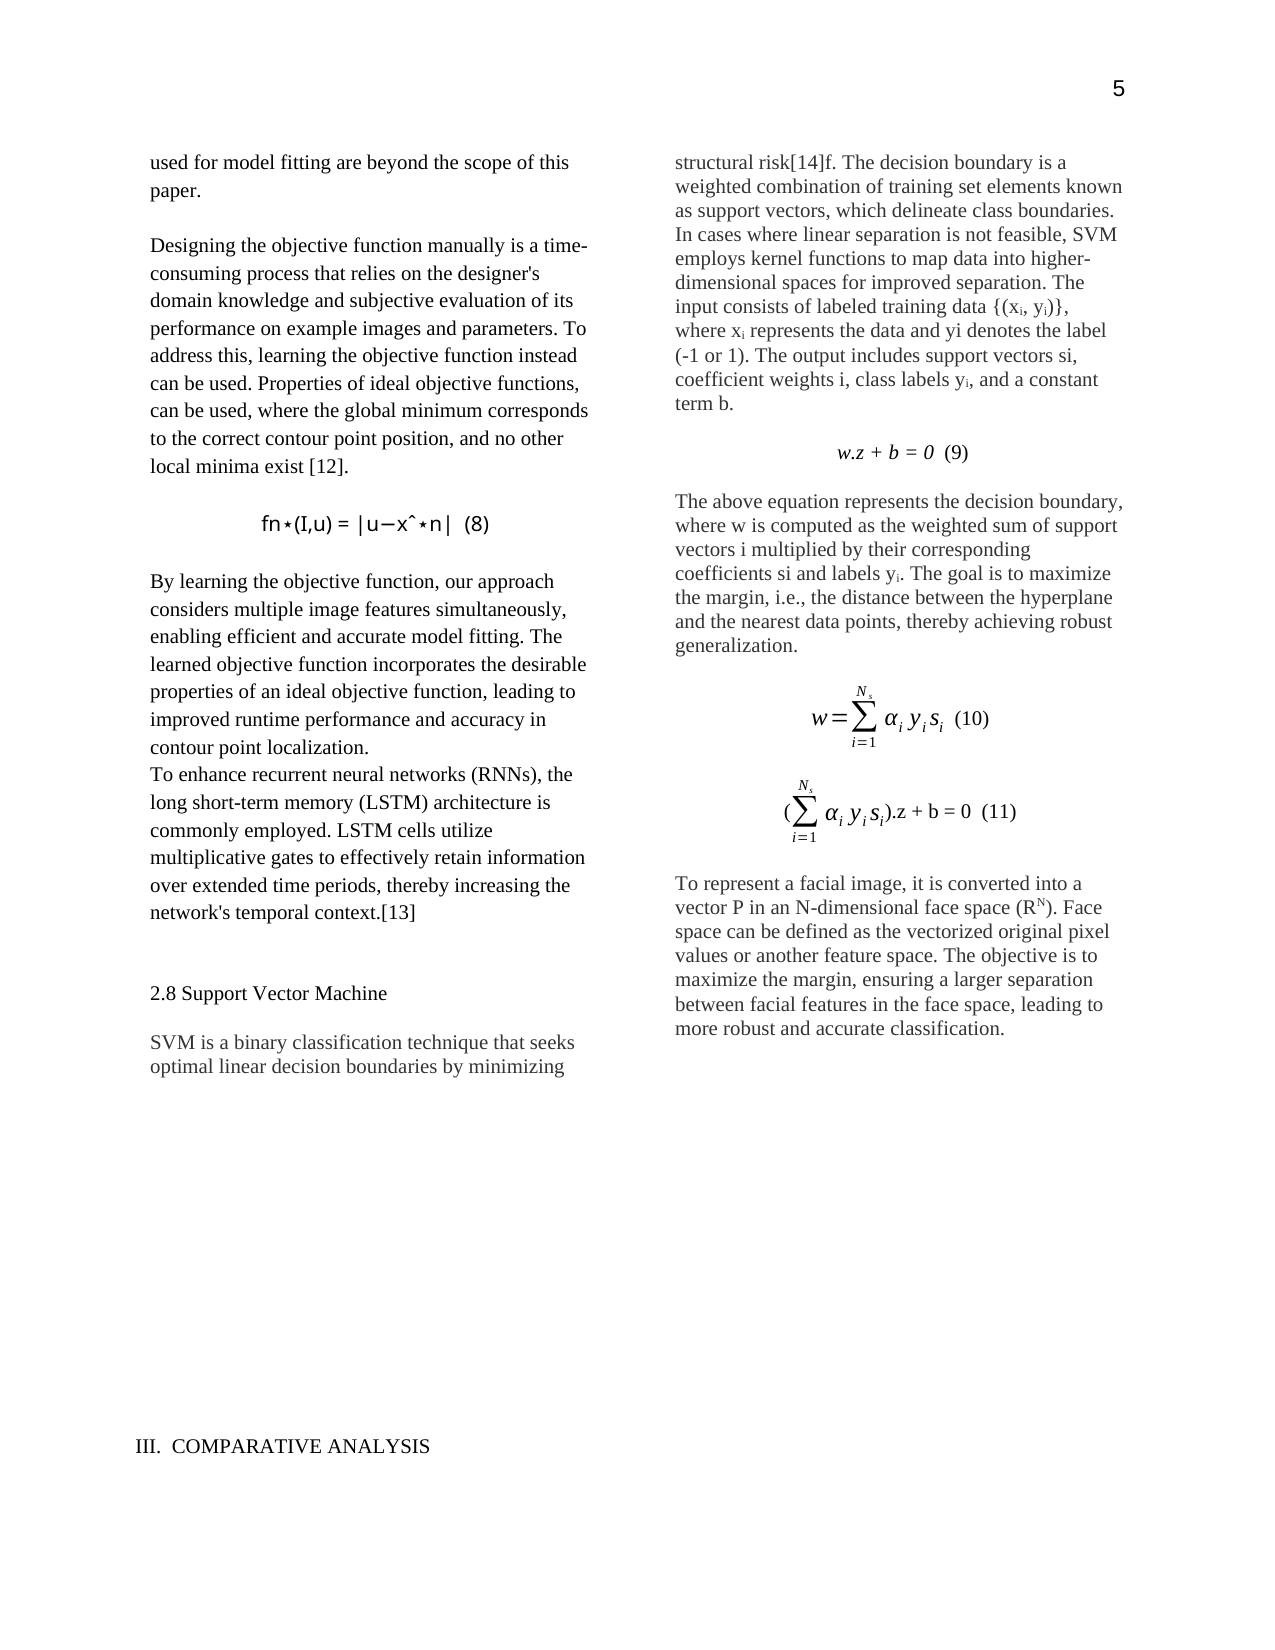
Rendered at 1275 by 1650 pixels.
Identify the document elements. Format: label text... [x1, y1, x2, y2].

subtitle 2.8 Support Vector Machine [150, 981, 600, 1004]
text (10) [675, 682, 1125, 752]
text III. COMPARATIVE ANALYSIS [135, 1434, 1125, 1458]
text To represent a facial image, it is converted into a vector P in an N-dimensional face space (RN). Face space can be defined as the vectorized original pixel values or another feature space. The objective is to maximize the margin, ensuring a larger separation between facial features in the face space, leading to more robust and accurate classification. [675, 871, 1125, 1039]
text The above equation represents the decision boundary, where w is computed as the weighted sum of support vectors i multiplied by their corresponding coefficients si and labels yi. The goal is to maximize the margin, i.e., the distance between the hyperplane and the nearest data points, thereby achieving robust generalization. [798, 489, 1125, 657]
text w.z + b = 0 (9) [675, 440, 1125, 464]
text SVM is a binary classification technique that seeks optimal linear decision boundaries by minimizing structural risk[14]f. The decision boundary is a weighted combination of training set elements known as support vectors, which delineate class boundaries. In cases where linear separation is not feasible, SVM employs kernel functions to map data into higher-dimensional spaces for improved separation. The input consists of labeled training data {(xi, yi)}, where xi represents the data and yi denotes the label (-1 or 1). The output includes support vectors si, coefficient weights i, class labels yi, and a constant term b. [675, 150, 1125, 415]
text By learning the objective function, our approach considers multiple image features simultaneously, enabling efficient and accurate model fitting. The learned objective function incorporates the desirable properties of an ideal objective function, leading to improved runtime performance and accuracy in contour point localization. [150, 569, 600, 759]
text To enhance recurrent neural networks (RNNs), the long short-term memory (LSTM) architecture is commonly employed. LSTM cells utilize multiplicative gates to effectively retain information over extended time periods, thereby increasing the network's temporal context.[13] [150, 762, 600, 924]
text Designing the objective function manually is a time-consuming process that relies on the designer's domain knowledge and subjective evaluation of its performance on example images and parameters. To address this, learning the objective function instead can be used. Properties of ideal objective functions, can be used, where the global minimum corresponds to the correct contour point position, and no other local minima exist [12]. [150, 233, 600, 478]
text ().z + b = 0 (11) [675, 777, 1125, 846]
